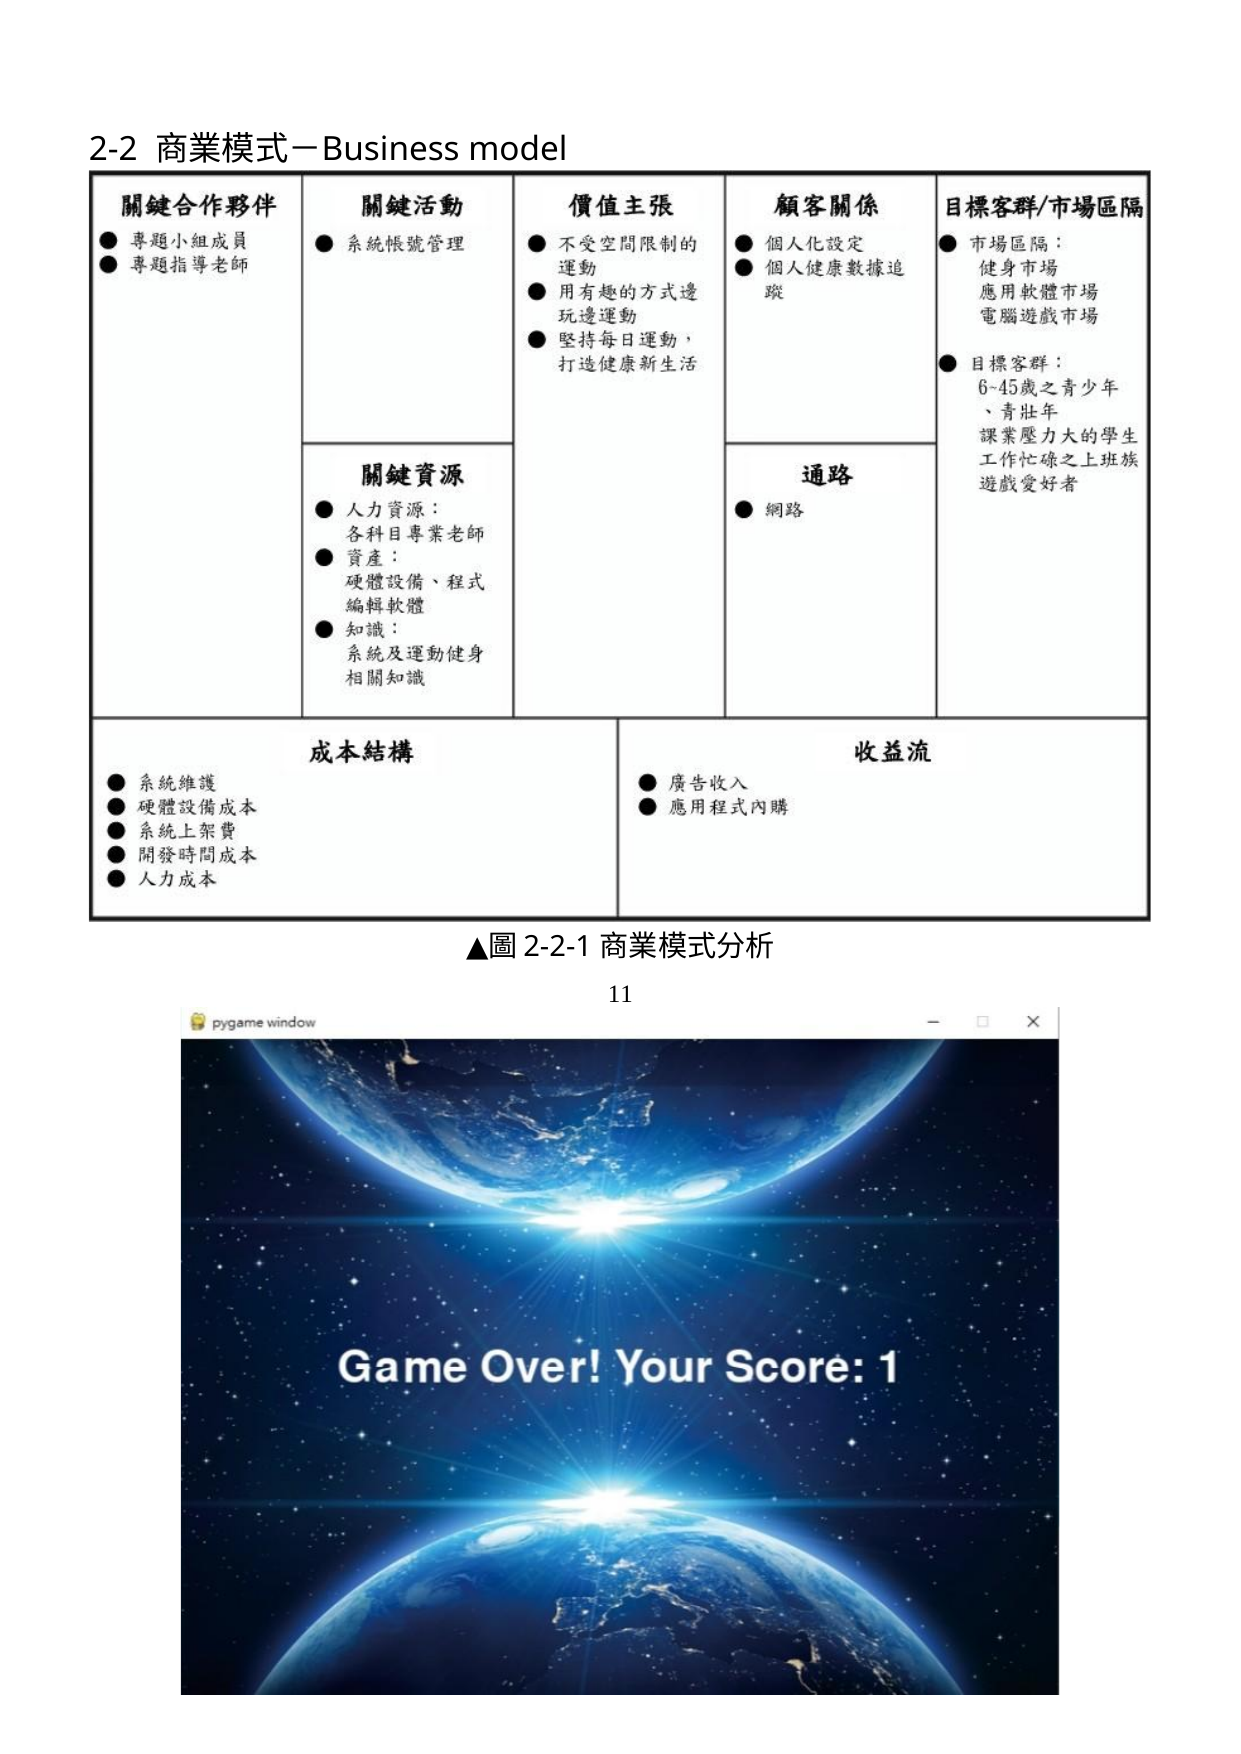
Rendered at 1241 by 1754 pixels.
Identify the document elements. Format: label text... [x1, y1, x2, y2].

text ▲ [89, 922, 1152, 964]
picture [180, 1007, 1060, 1695]
picture [88, 170, 1152, 922]
